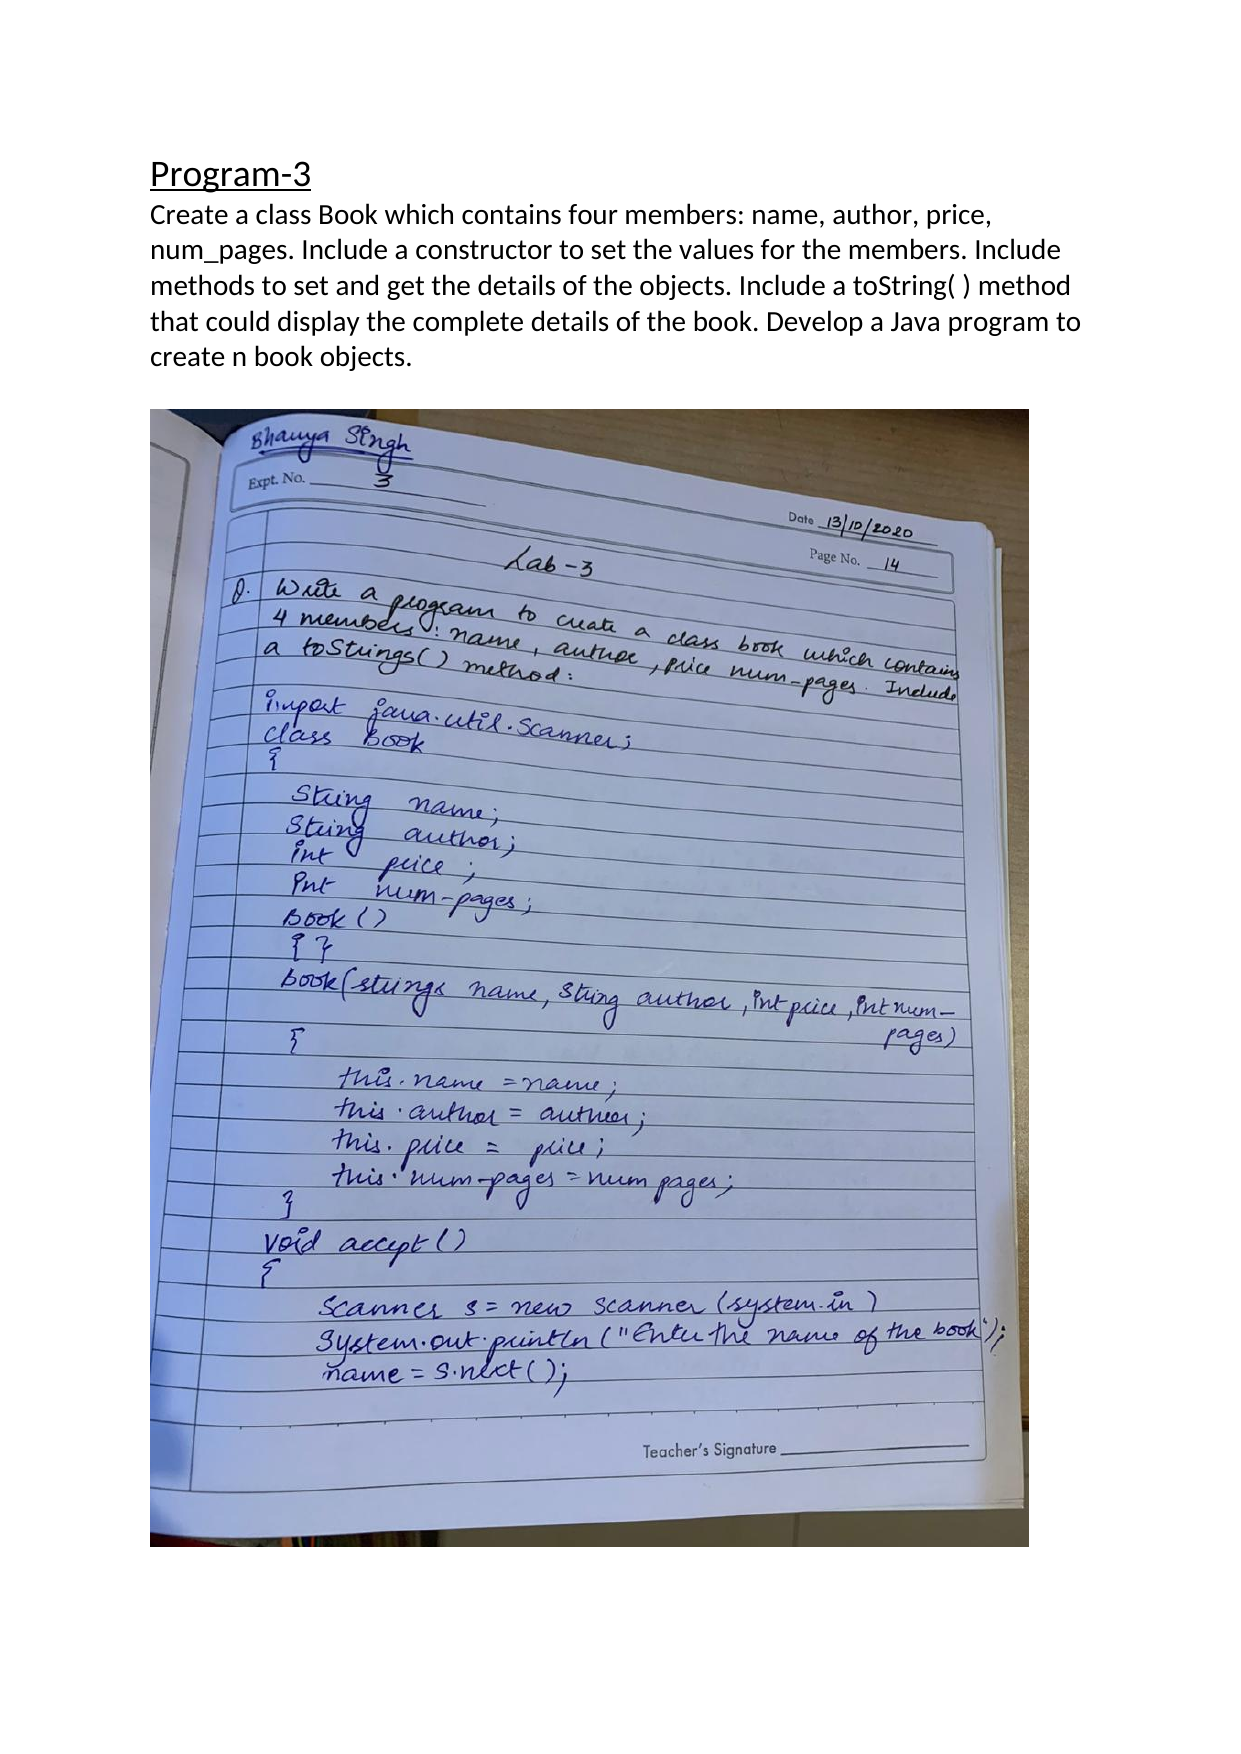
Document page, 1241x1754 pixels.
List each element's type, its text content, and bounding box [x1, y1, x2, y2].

text num_pages. Include a constructor to set the values for the members. Include [150, 231, 1090, 267]
text that could display the complete details of the book. Develop a Java program to [150, 303, 1090, 338]
picture [150, 409, 1029, 1547]
text create n book objects. [150, 338, 1090, 374]
text Create a class Book which contains four members: name, author, price, [150, 196, 1090, 231]
text Program-3 [150, 150, 1090, 196]
text methods to set and get the details of the objects. Include a toString( ) method [150, 267, 1090, 303]
